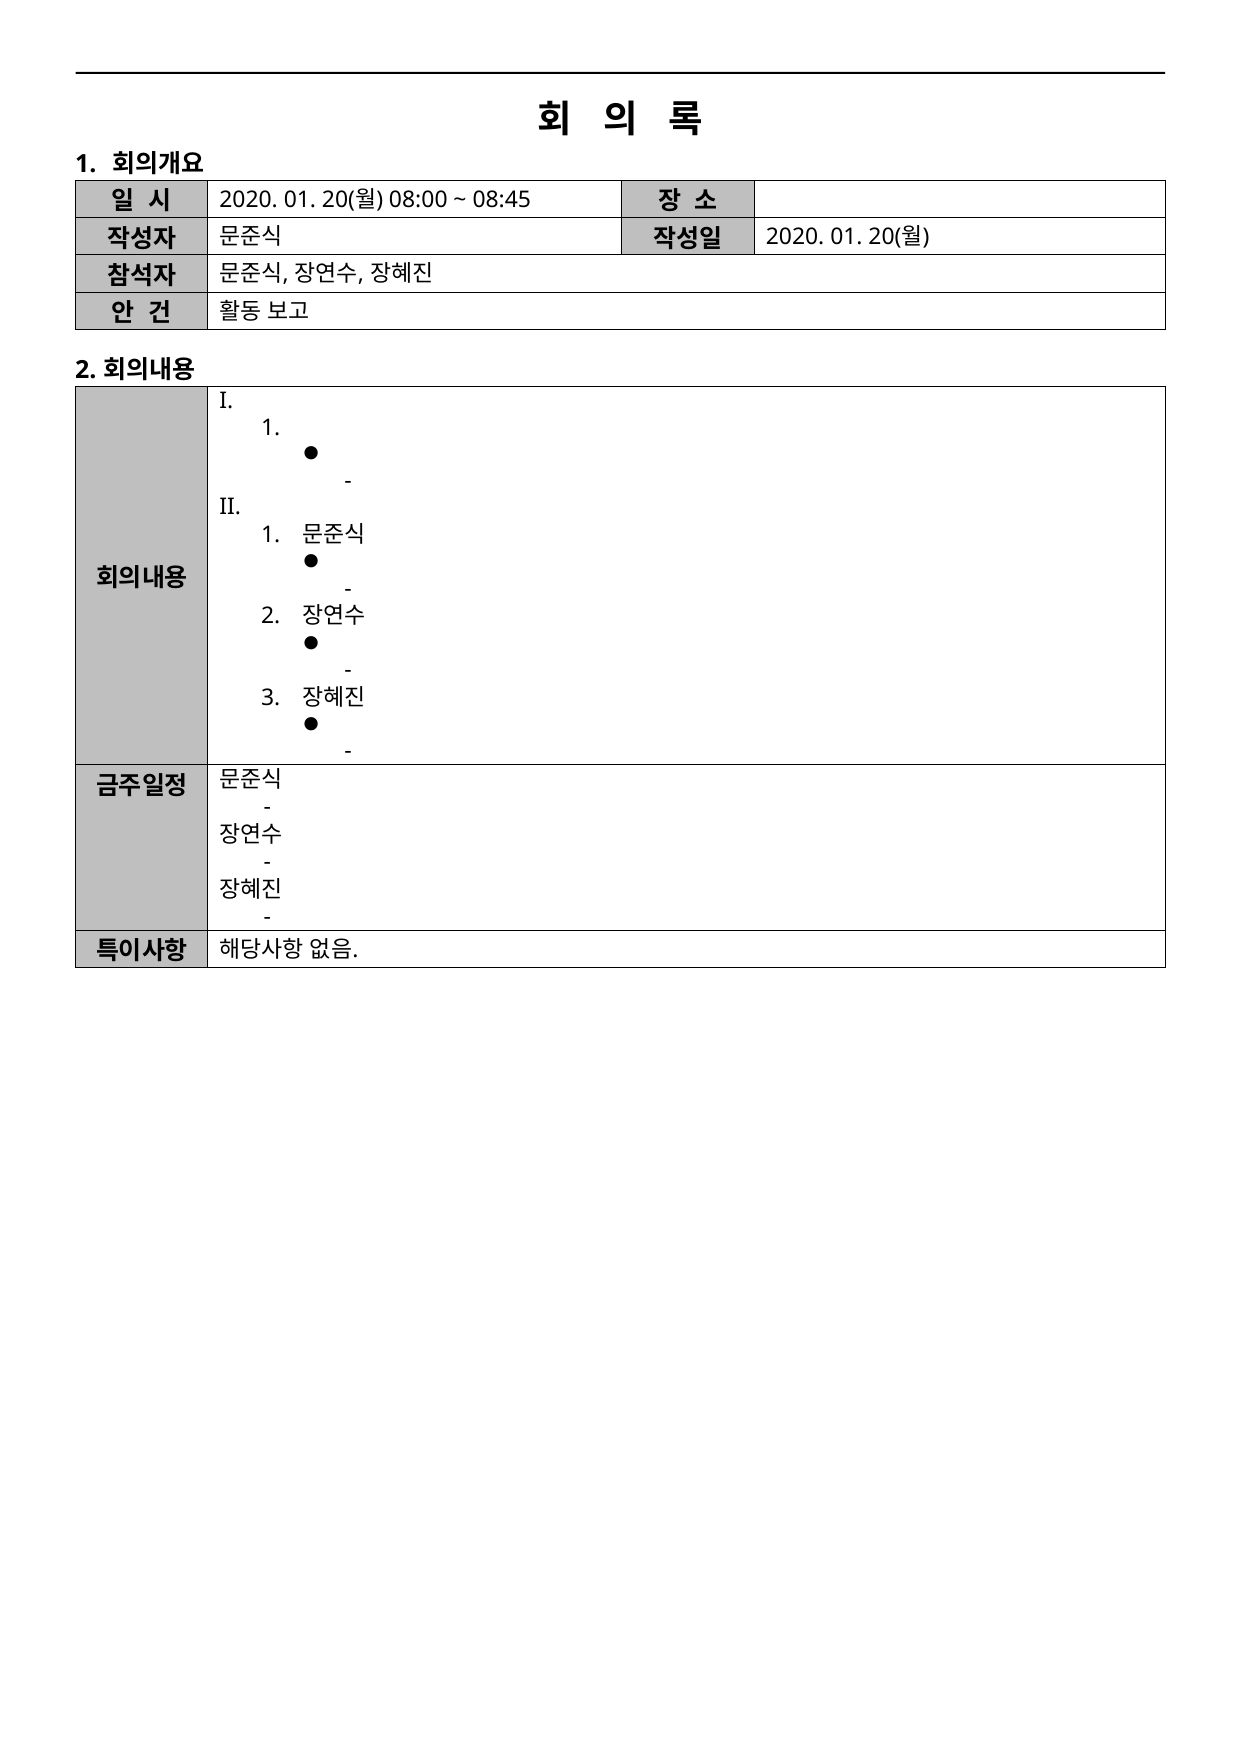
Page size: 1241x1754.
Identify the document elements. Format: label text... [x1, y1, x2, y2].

table_cell 활동 보고 [208, 293, 1165, 329]
table_cell 문준식, 장연수, 장혜진 [208, 255, 1165, 292]
text 2. 회의내용 [75, 330, 1165, 386]
table_header [755, 181, 1165, 217]
table_header 일 시 [76, 181, 207, 217]
table_cell 금주일정 [76, 765, 207, 930]
table_cell 작성일 [622, 218, 754, 254]
table_cell 안 건 [76, 293, 207, 329]
table_header 2020. 01. 20(월) 08:00 ~ 08:45 [208, 181, 621, 217]
list 회의개요 [75, 143, 1165, 180]
table_cell 해당사항 없음. [208, 931, 1165, 967]
table_cell 문준식 장연수 장혜진 [208, 765, 1165, 930]
table_header 문준식 장연수 장혜진 [208, 387, 1165, 764]
table_cell 참석자 [76, 255, 207, 292]
table_cell 문준식 [208, 218, 621, 254]
table_cell 작성자 [76, 218, 207, 254]
table_header 장 소 [622, 181, 754, 217]
text 회 의 록 [75, 75, 1165, 143]
table_cell 특이사항 [76, 931, 207, 967]
table_cell 2020. 01. 20(월) [755, 218, 1165, 254]
table_header 회의내용 [76, 387, 207, 764]
